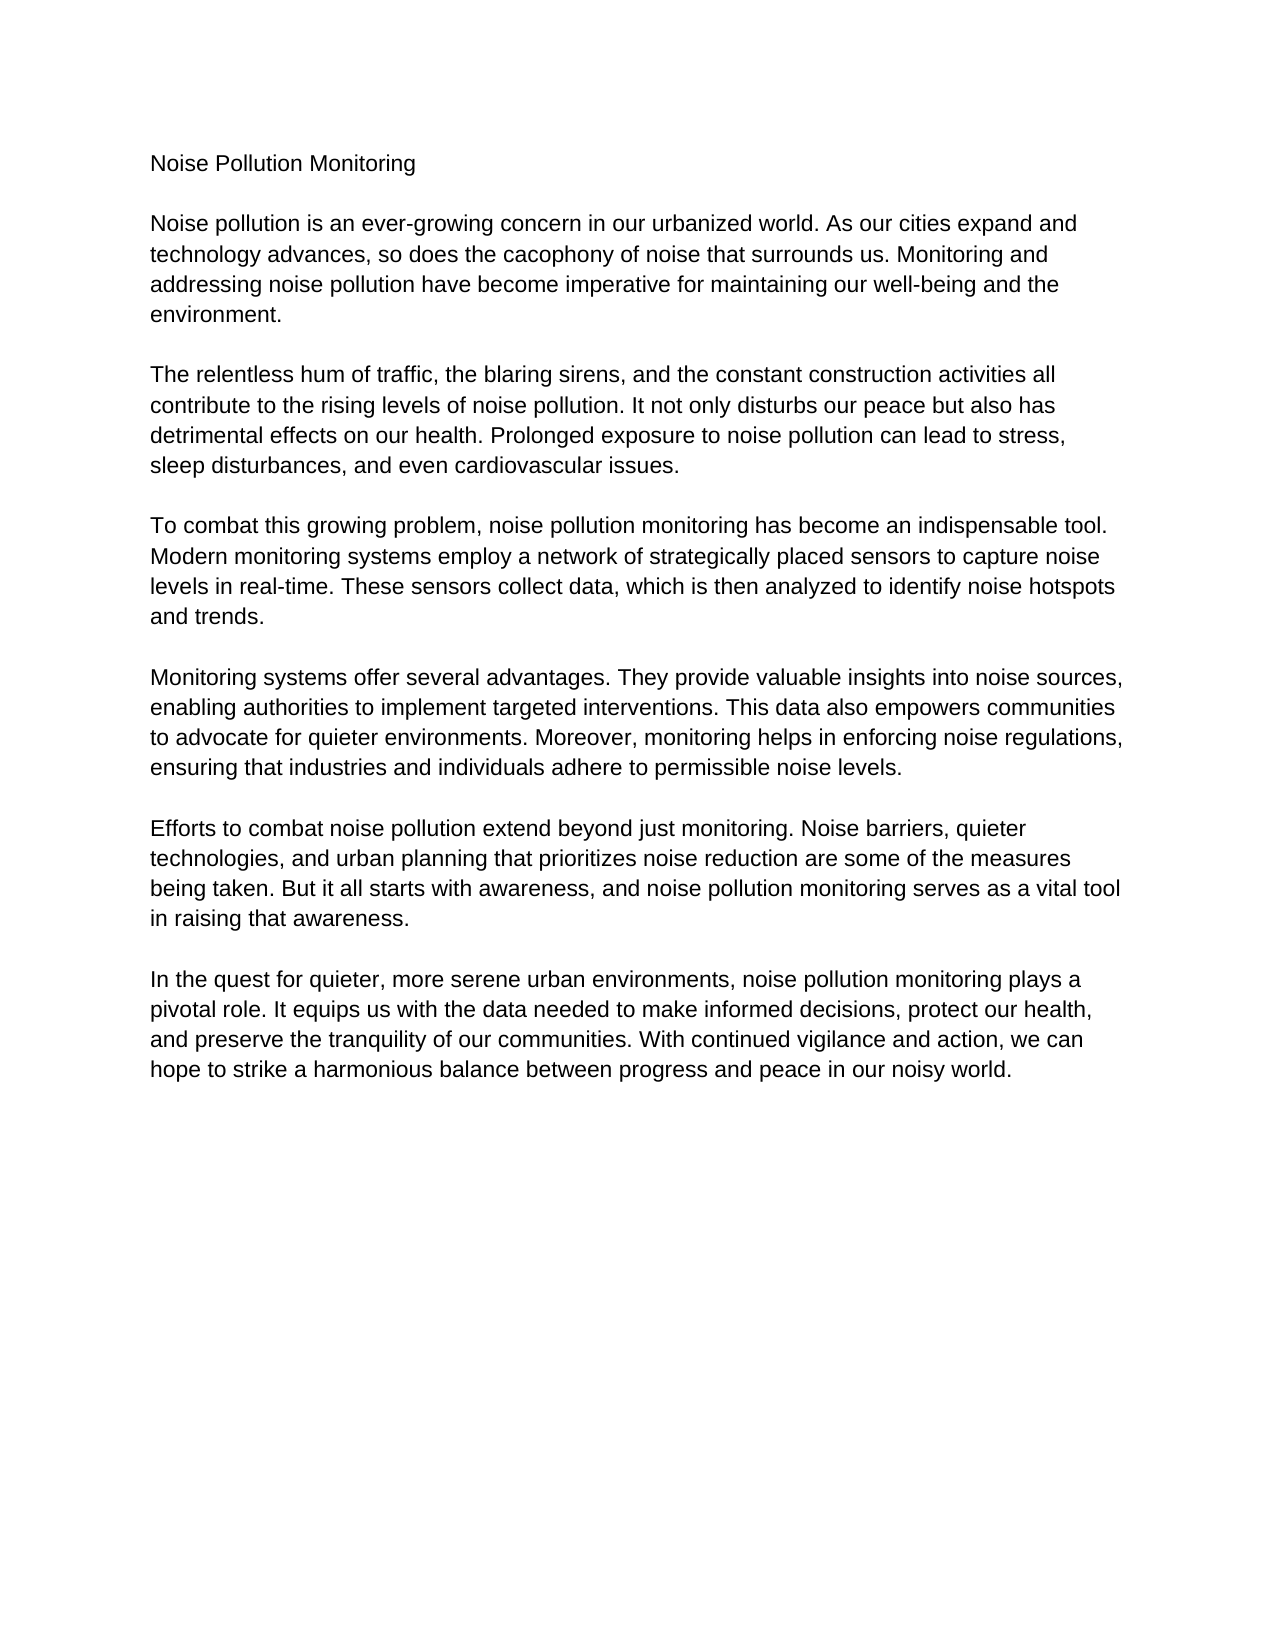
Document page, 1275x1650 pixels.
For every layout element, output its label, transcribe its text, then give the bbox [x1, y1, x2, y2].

text Noise Pollution Monitoring [150, 150, 1125, 176]
text Noise pollution is an ever-growing concern in our urbanized world. As our cities expand and technology advances, so does the cacophony of noise that surrounds us. Monitoring and addressing noise pollution have become imperative for maintaining our well-being and the environment. [150, 210, 1125, 327]
text The relentless hum of traffic, the blaring sirens, and the constant construction activities all contribute to the rising levels of noise pollution. It not only disturbs our peace but also has detrimental effects on our health. Prolonged exposure to noise pollution can lead to stress, sleep disturbances, and even cardiovascular issues. [150, 361, 1125, 478]
text Efforts to combat noise pollution extend beyond just monitoring. Noise barriers, quieter technologies, and urban planning that prioritizes noise reduction are some of the measures being taken. But it all starts with awareness, and noise pollution monitoring serves as a vital tool in raising that awareness. [150, 814, 1125, 932]
text In the quest for quieter, more serene urban environments, noise pollution monitoring plays a pivotal role. It equips us with the data needed to make informed decisions, protect our health, and preserve the tranquility of our communities. With continued vigilance and action, we can hope to strike a harmonious balance between progress and peace in our noisy world. [150, 966, 1125, 1083]
text To combat this growing problem, noise pollution monitoring has become an indispensable tool. Modern monitoring systems employ a network of strategically placed sensors to capture noise levels in real-time. These sensors collect data, which is then analyzed to identify noise hotspots and trends. [150, 512, 1125, 629]
text Monitoring systems offer several advantages. They provide valuable insights into noise sources, enabling authorities to implement targeted interventions. This data also empowers communities to advocate for quieter environments. Moreover, monitoring helps in enforcing noise regulations, ensuring that industries and individuals adhere to permissible noise levels. [150, 663, 1125, 781]
